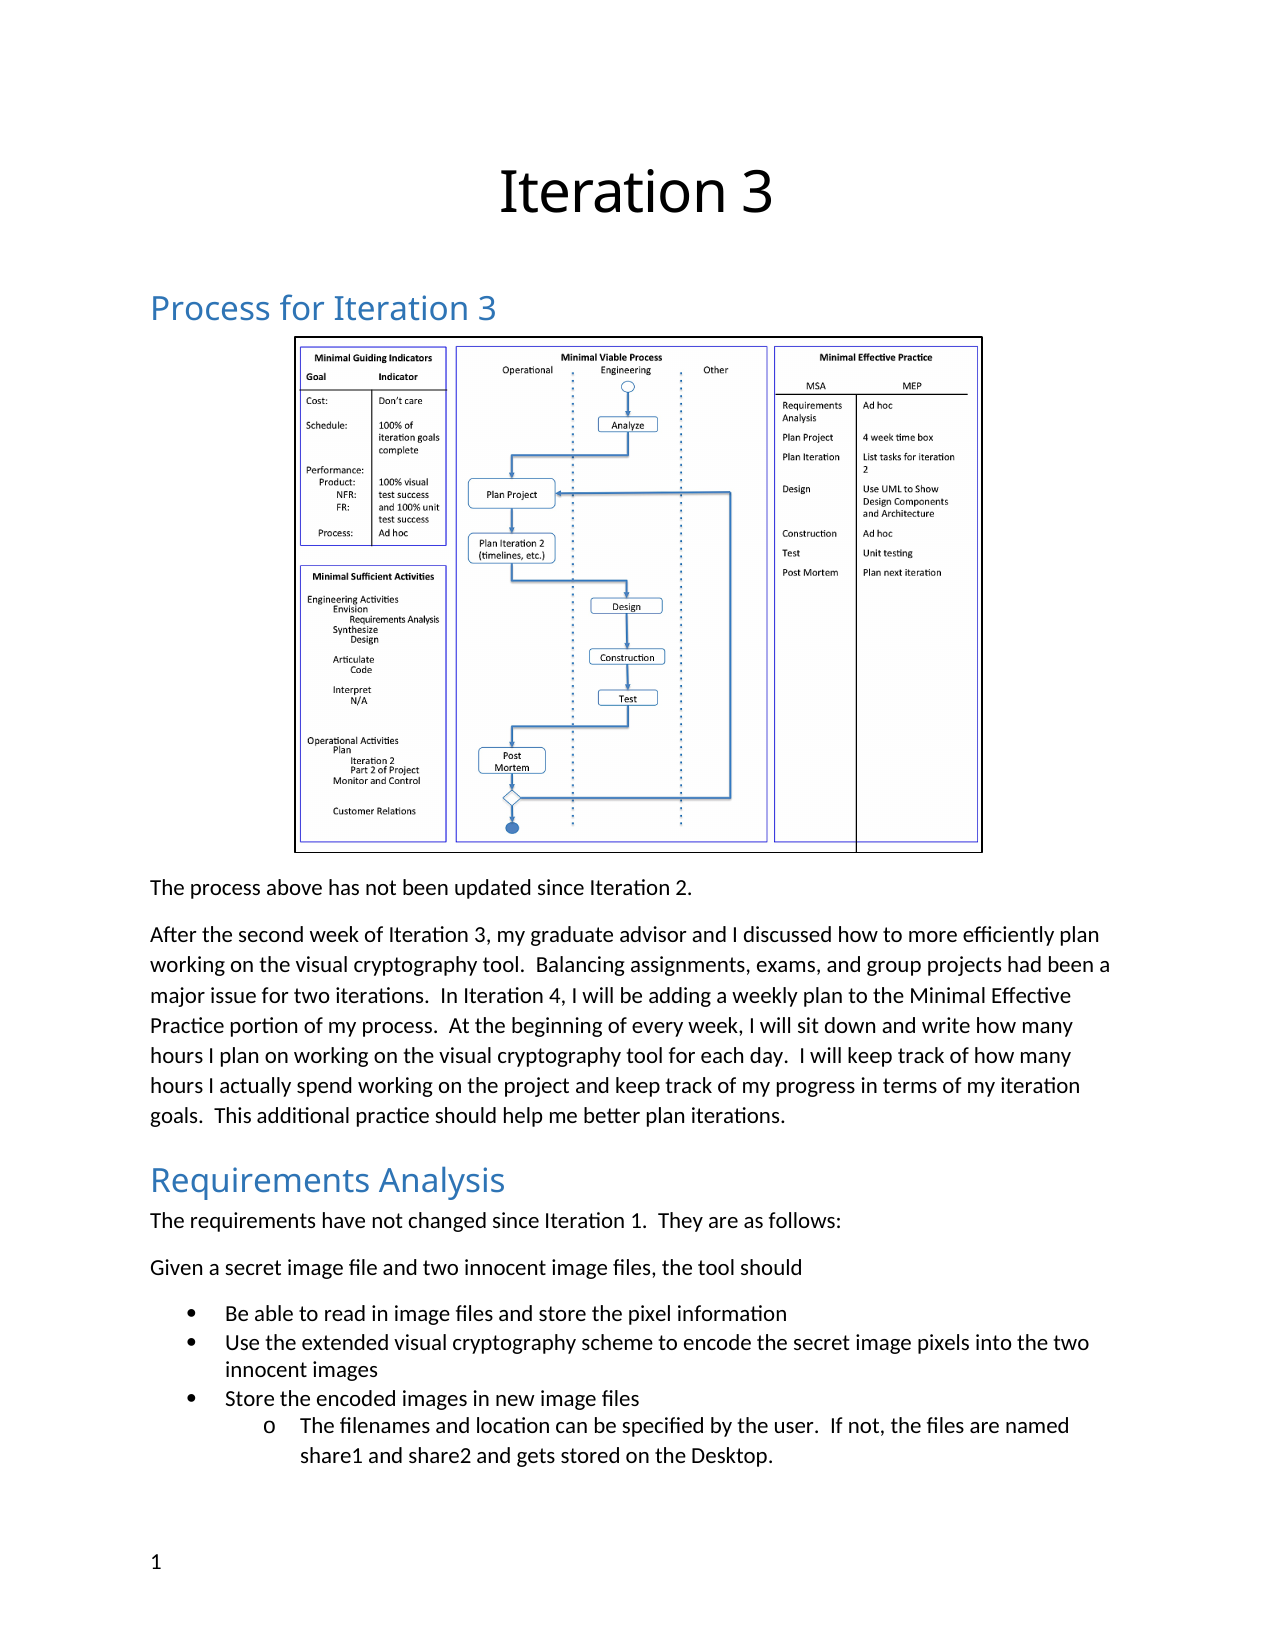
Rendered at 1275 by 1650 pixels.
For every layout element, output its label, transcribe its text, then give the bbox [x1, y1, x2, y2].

text The requirements have not changed since Iteration 1. They are as follows: [150, 1206, 1125, 1234]
subtitle Requirements Analysis [150, 1157, 1125, 1202]
list Store the encoded images in new image files [187, 1384, 1125, 1412]
title Iteration 3 [150, 150, 1125, 229]
picture [296, 338, 981, 852]
list The filenames and location can be specified by the user. If not, the files are named share1 and share2 and gets stored on the Desktop. [262, 1412, 1125, 1469]
text The process above has not been updated since Iteration 2. [150, 873, 1125, 902]
list Use the extended visual cryptography scheme to encode the secret image pixels into the two innocent images [187, 1328, 1125, 1384]
text Given a secret image file and two innocent image files, the tool should [150, 1253, 1125, 1281]
text After the second week of Iteration 3, my graduate advisor and I discussed how to more efficiently plan working on the visual cryptography tool. Balancing assignments, exams, and group projects had been a major issue for two iterations. In Iteration 4, I will be adding a weekly plan to the Minimal Effective Practice portion of my process. At the beginning of every week, I will sit down and write how many hours I plan on working on the visual cryptography tool for each day. I will keep track of how many hours I actually spend working on the project and keep track of my progress in terms of my iteration goals. This additional practice should help me better plan iterations. [150, 920, 1125, 1130]
subtitle Process for Iteration 3 [150, 285, 1125, 330]
list Be able to read in image files and store the pixel information [187, 1299, 1125, 1328]
